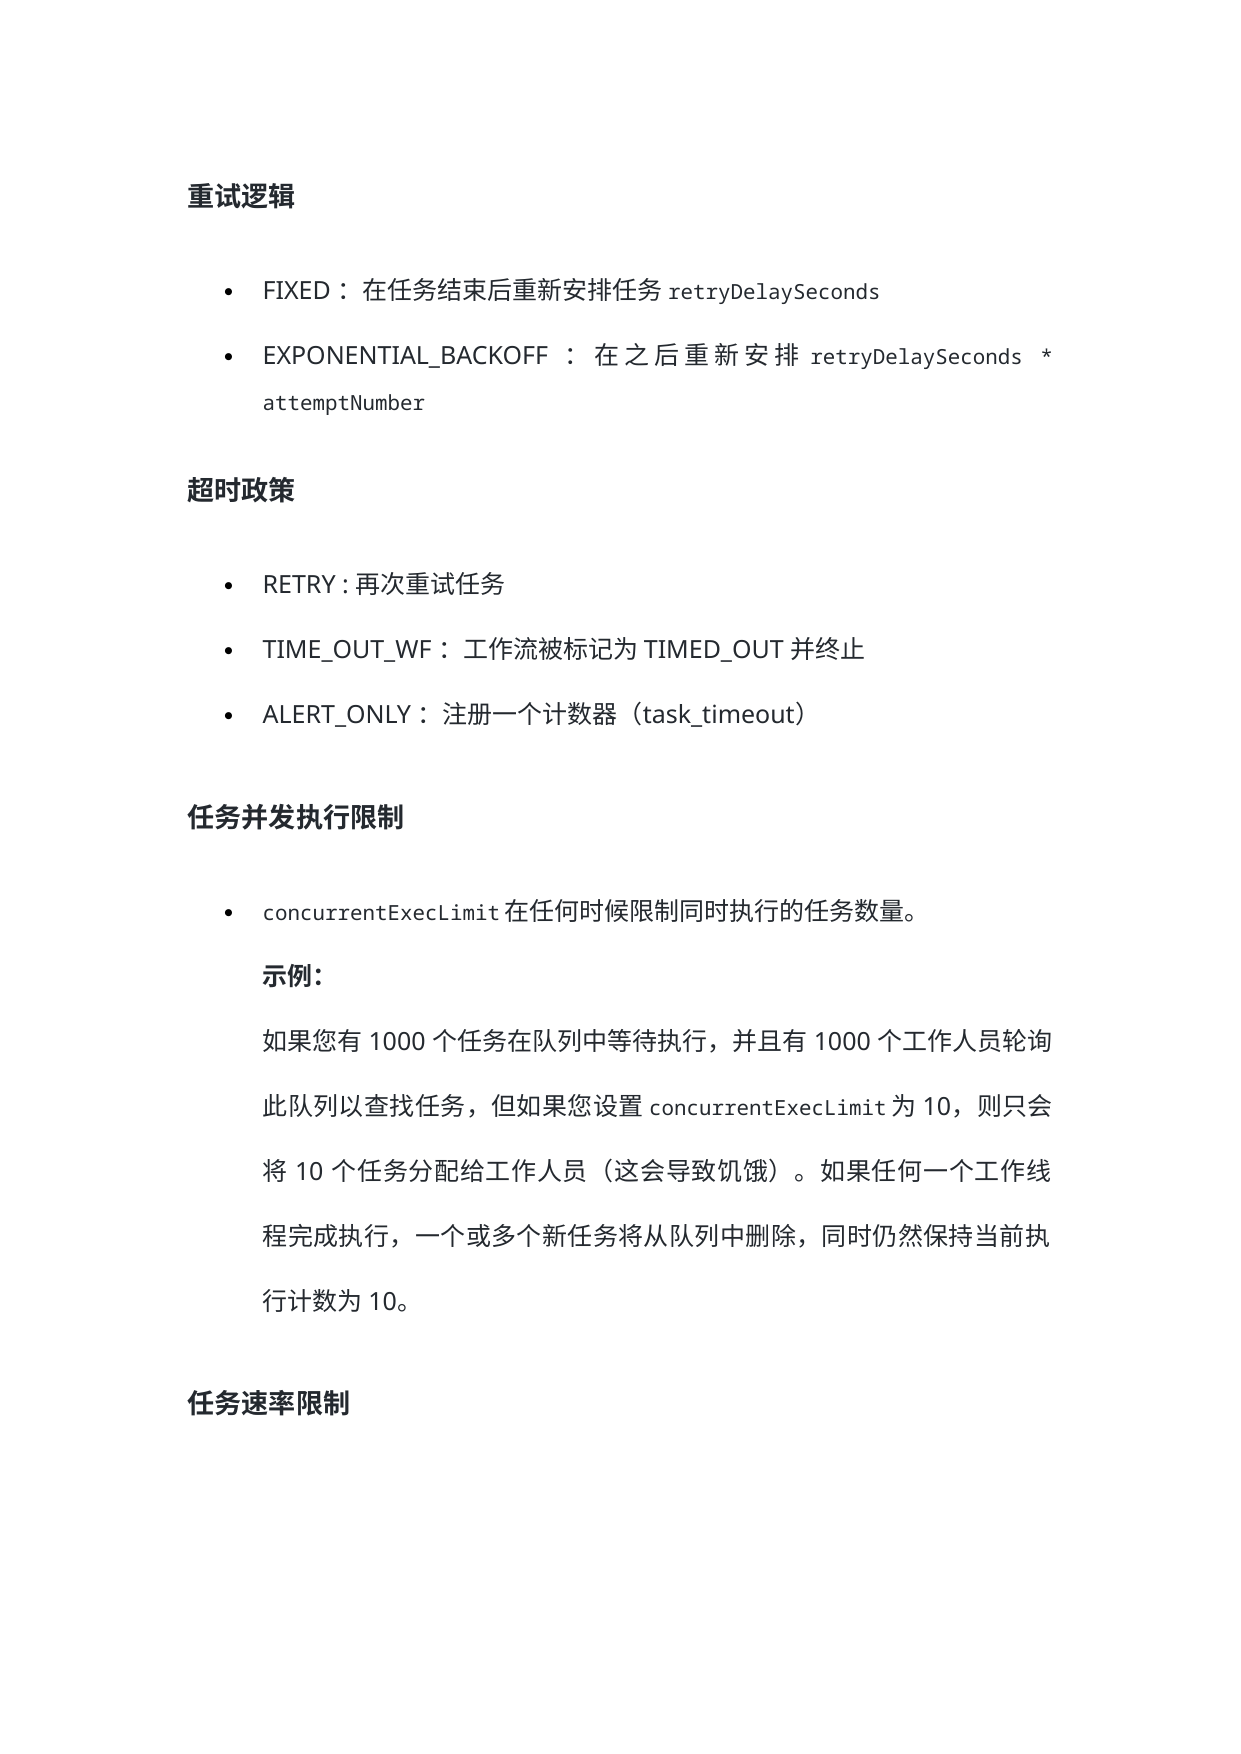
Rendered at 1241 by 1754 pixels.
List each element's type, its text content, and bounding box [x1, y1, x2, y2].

list ALERT_ONLY ：注册一个计数器（task_timeout） [225, 680, 1053, 745]
subtitle 重试逻辑 [187, 162, 1053, 227]
list EXPONENTIAL_BACKOFF ：在之后重新安排 retryDelaySeconds * attemptNumber [225, 321, 1053, 419]
subtitle 超时政策 [187, 456, 1053, 521]
list RETRY : 再次重试任务 [225, 550, 1053, 615]
list FIXED ：在任务结束后重新安排任务 retryDelaySeconds [225, 256, 1053, 321]
subtitle 任务并发执行限制 [187, 783, 1053, 848]
subtitle 任务速率限制 [187, 1369, 1053, 1434]
list TIME_OUT_WF ：工作流被标记为 TIMED_OUT 并终止 [225, 615, 1053, 680]
list concurrentExecLimit在任何时候限制同时执行的任务数量。 示例： 如果您有 1000 个任务在队列中等待执行，并且有 1000 个工作人员轮询此队列以查找任务，但如果您设置concurrentExecLimit为 10，则只会将 10 个任务分配给工作人员（这会导致饥饿）。如果任何一个工作线程完成执行，一个或多个新任务将从队列中删除，同时仍然保持当前执行计数为 10。 [225, 877, 1053, 1332]
